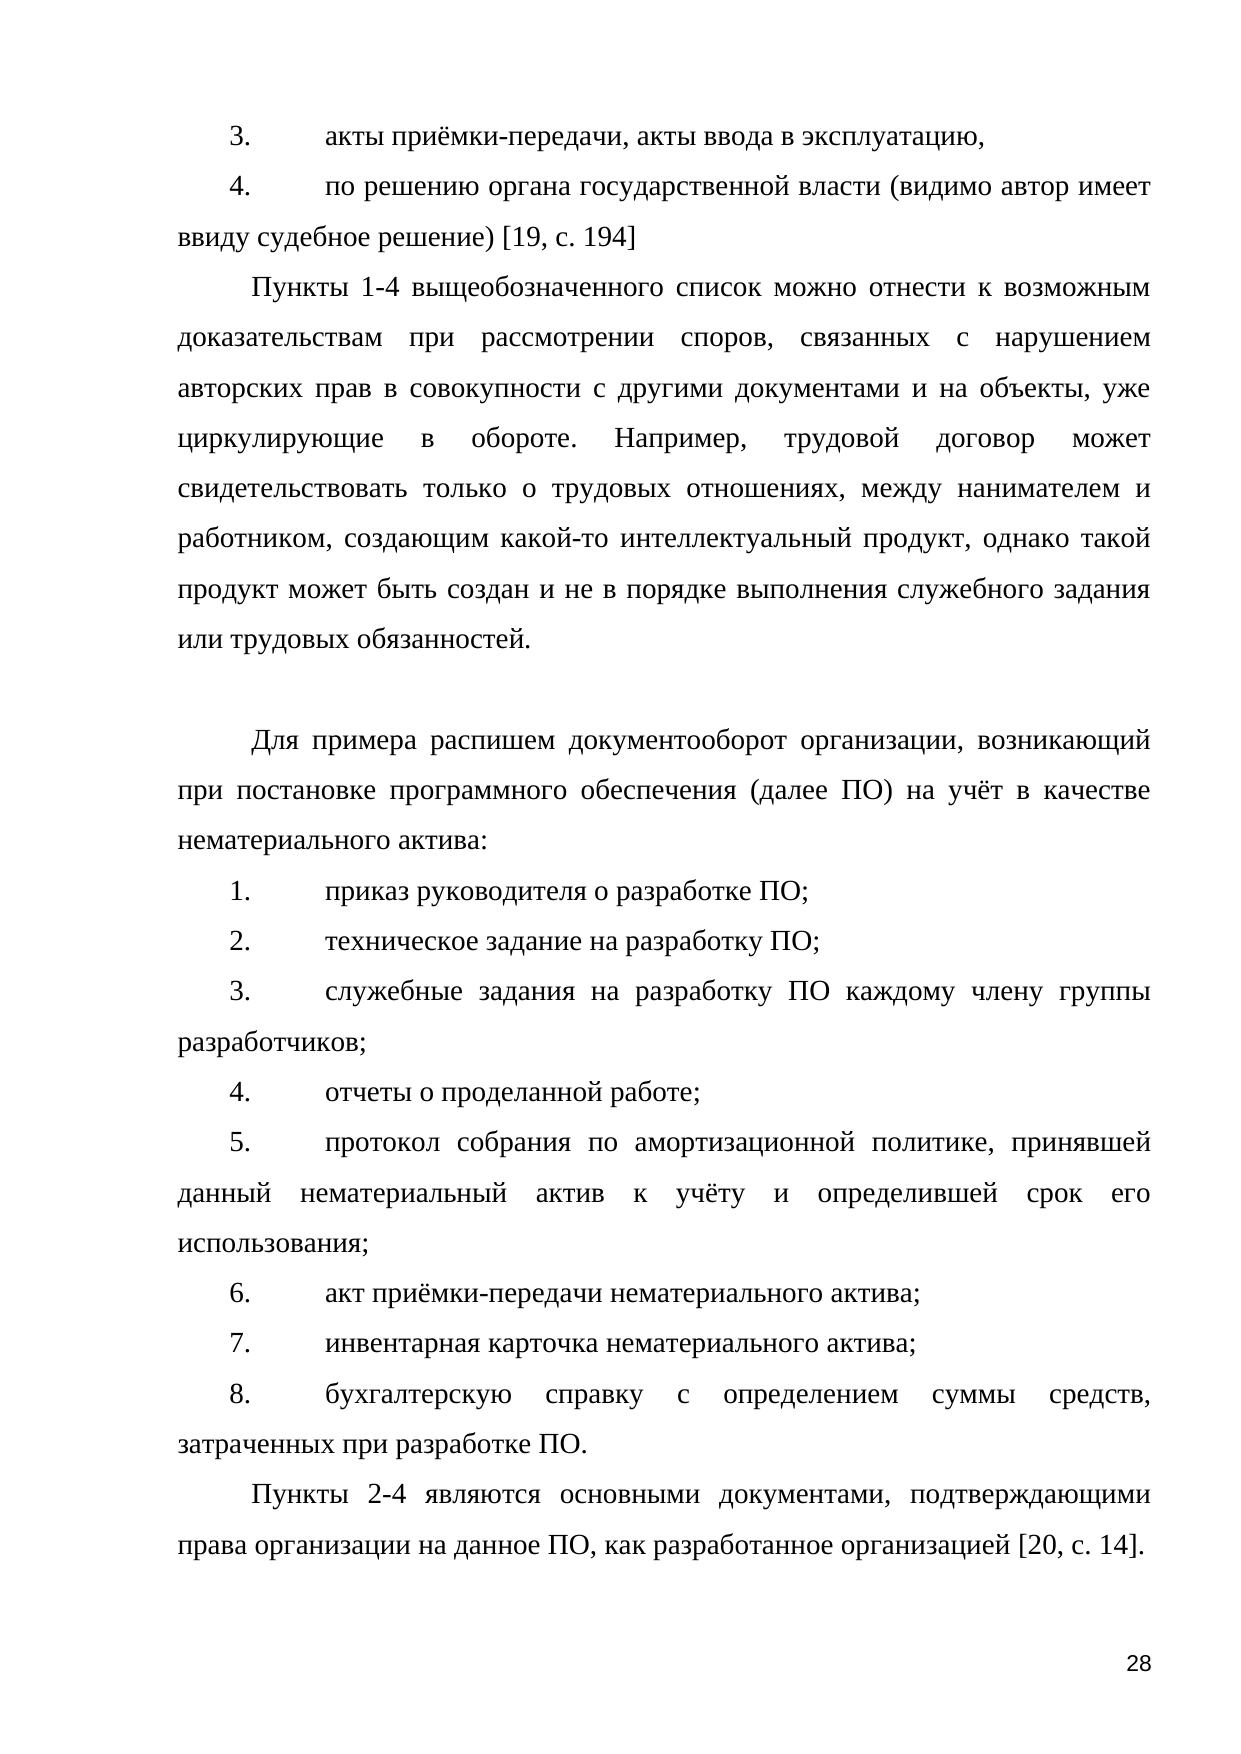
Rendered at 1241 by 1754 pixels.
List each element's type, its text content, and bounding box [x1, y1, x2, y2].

list техническое задание на разработку ПО; [177, 923, 1152, 957]
list протокол собрания по амортизационной политике, принявшей данный нематериальный актив к учёту и определившей срок его использования; [177, 1124, 1152, 1258]
text Для примера распишем документооборот организации, возникающий при постановке программного обеспечения (далее ПО) на учёт в качестве нематериального актива: [177, 722, 1152, 856]
text Пункты 2-4 являются основными документами, подтверждающими права организации на данное ПО, как разработанное организацией [20, c. 14]. [177, 1477, 1152, 1560]
list служебные задания на разработку ПО каждому члену группы разработчиков; [177, 973, 1152, 1057]
list акт приёмки-передачи нематериального актива; [177, 1275, 1152, 1309]
text Пункты 1-4 выщеобозначенного список можно отнести к возможным доказательствам при рассмотрении споров, связанных с нарушением авторских прав в совокупности с другими документами и на объекты, уже циркулирующие в обороте. Например, трудовой договор может свидетельствовать только о трудовых отношениях, между нанимателем и работником, создающим какой-то интеллектуальный продукт, однако такой продукт может быть создан и не в порядке выполнения служебного задания или трудовых обязанностей. [177, 269, 1152, 655]
list по решению органа государственной власти (видимо автор имеет ввиду судебное решение) [19, c. 194] [177, 168, 1152, 252]
list отчеты о проделанной работе; [177, 1074, 1152, 1108]
list бухгалтерскую справку с определением суммы средств, затраченных при разработке ПО. [177, 1376, 1152, 1460]
list инвентарная карточка нематериального актива; [177, 1326, 1152, 1359]
list акты приёмки-передачи, акты ввода в эксплуатацию, [177, 118, 1152, 152]
list приказ руководителя о разработке ПО; [177, 873, 1152, 906]
